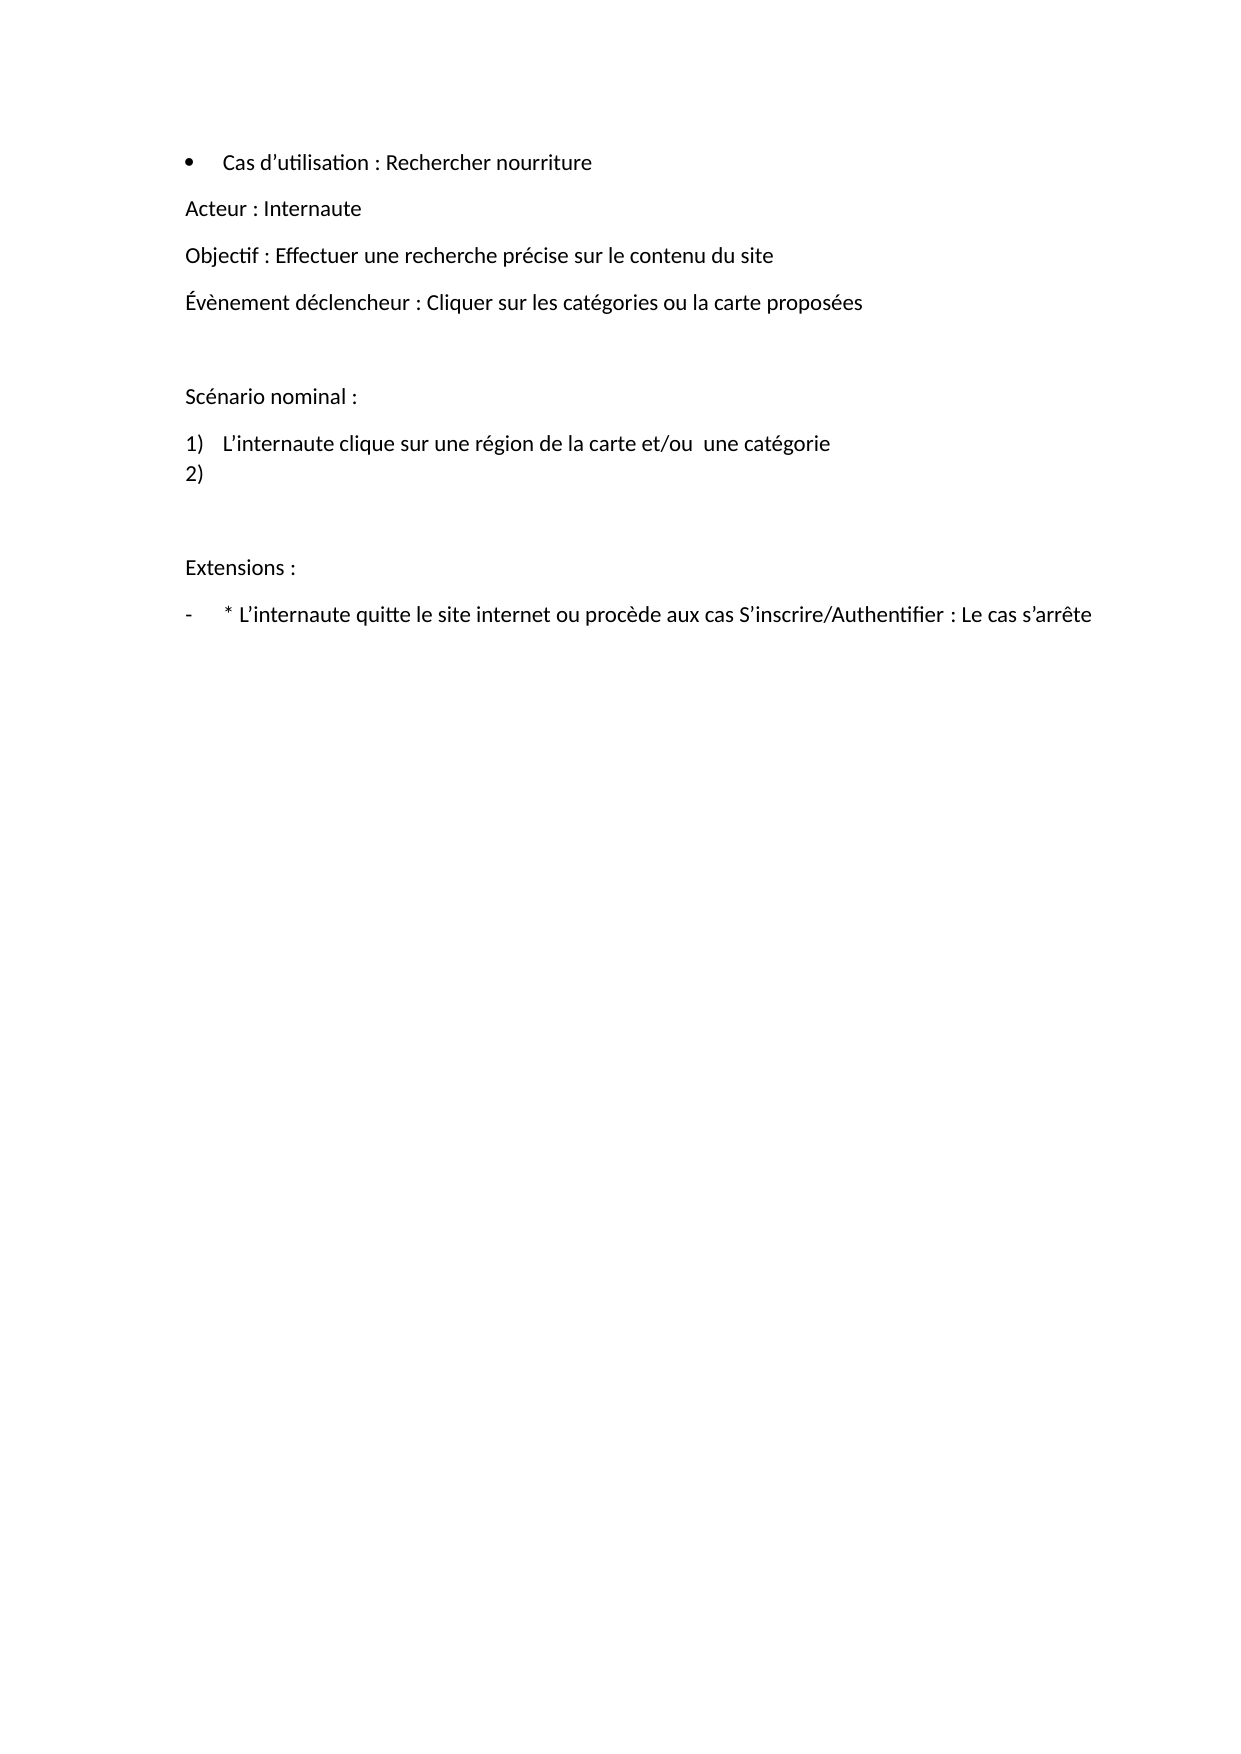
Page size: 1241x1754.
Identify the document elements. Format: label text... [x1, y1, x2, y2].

text Évènement déclencheur : Cliquer sur les catégories ou la carte proposées [185, 288, 1093, 316]
text Extensions : [185, 553, 1093, 581]
list L’internaute clique sur une région de la carte et/ou une catégorie [185, 429, 1093, 457]
list Cas d’utilisation : Rechercher nourriture [185, 148, 1093, 176]
text Acteur : Internaute [185, 194, 1093, 222]
text Objectif : Effectuer une recherche précise sur le contenu du site [185, 241, 1093, 269]
text Scénario nominal : [185, 382, 1093, 410]
list * L’internaute quitte le site internet ou procède aux cas S’inscrire/Authentifier : Le cas s’arrête [185, 600, 1093, 628]
